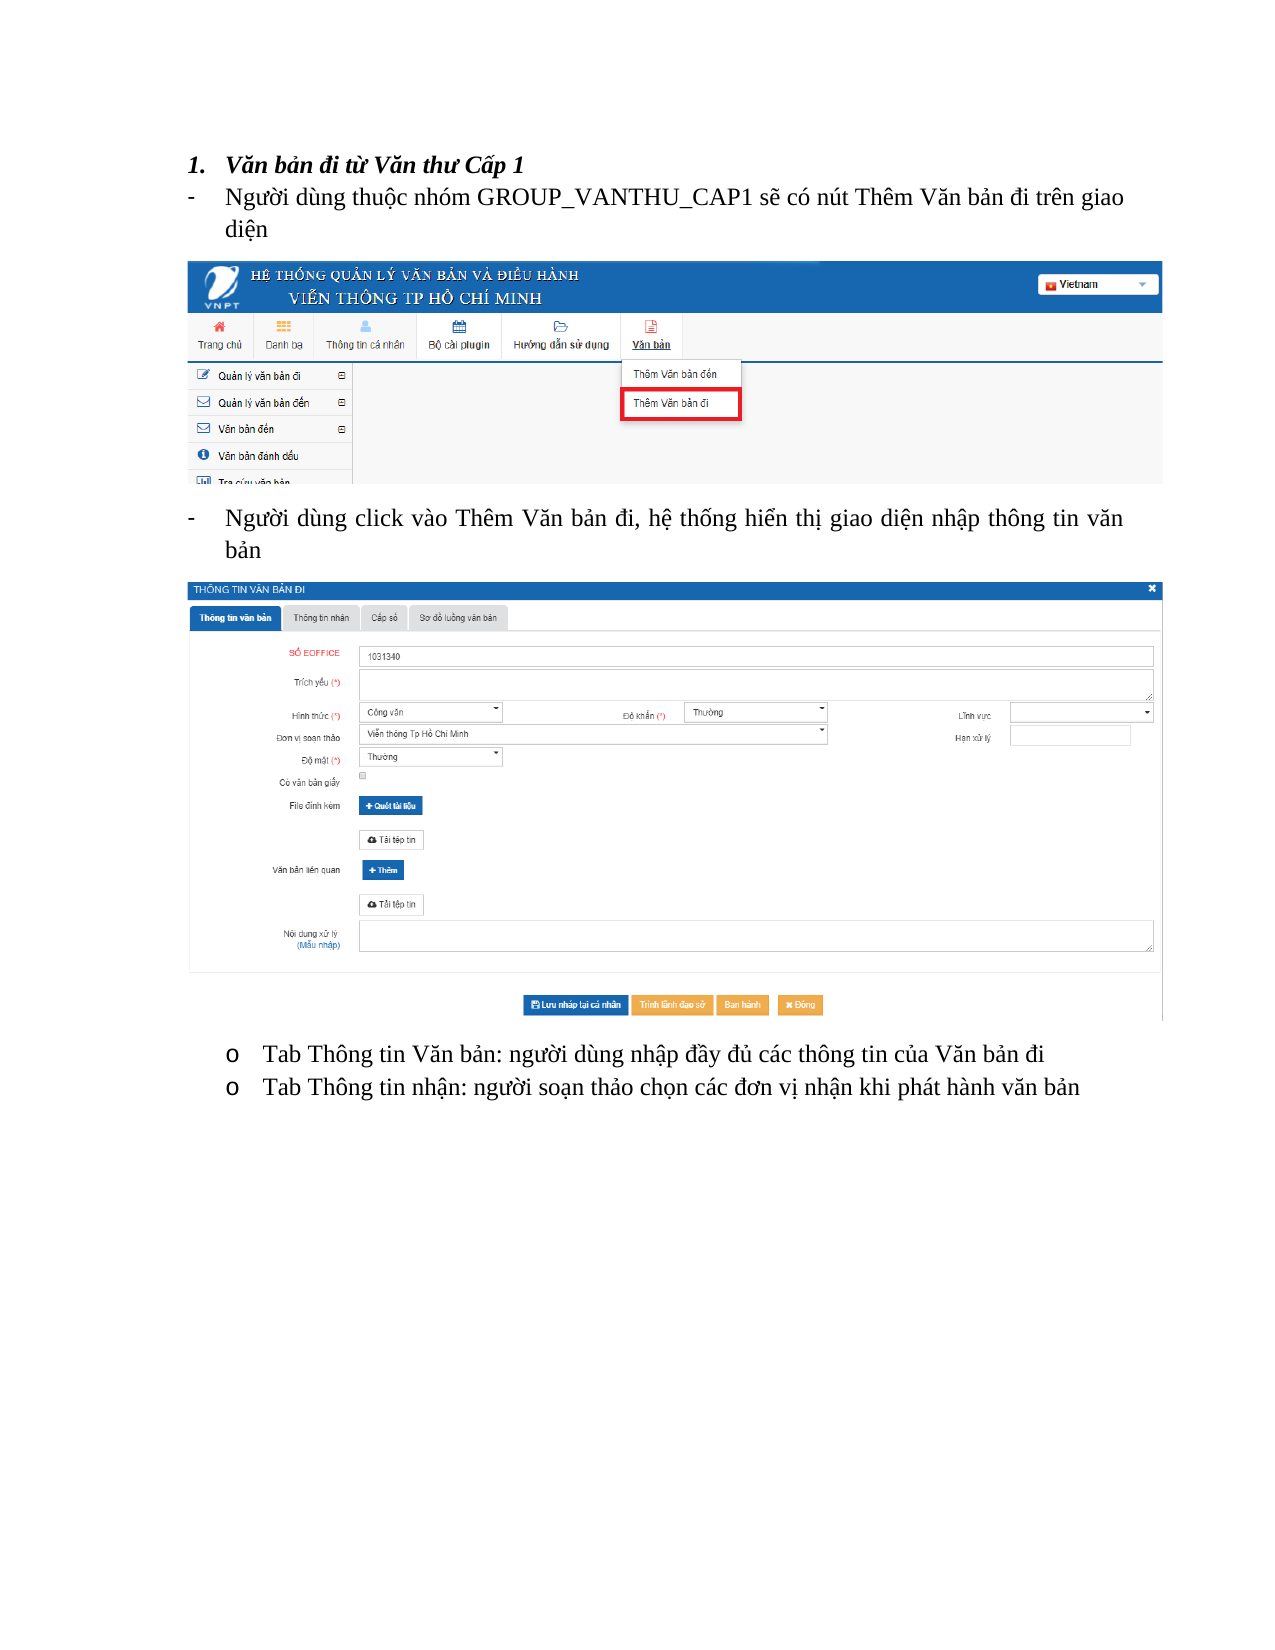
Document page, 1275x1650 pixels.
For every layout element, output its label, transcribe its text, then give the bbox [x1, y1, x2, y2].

list Tab Thông tin nhận: người soạn thảo chọn các đơn vị nhận khi phát hành văn bản [225, 1072, 1125, 1103]
picture [187, 582, 1163, 1021]
list Người dùng click vào Thêm Văn bản đi, hệ thống hiển thị giao diện nhập thông tin văn bản [187, 502, 1125, 564]
list Tab Thông tin Văn bản: người dùng nhập đầy đủ các thông tin của Văn bản đi [225, 1039, 1125, 1070]
subtitle Văn bản đi từ Văn thư Cấp 1 [187, 150, 1125, 179]
picture [187, 261, 1163, 484]
list Người dùng thuộc nhóm GROUP_VANTHU_CAP1 sẽ có nút Thêm Văn bản đi trên giao diện [187, 181, 1125, 243]
